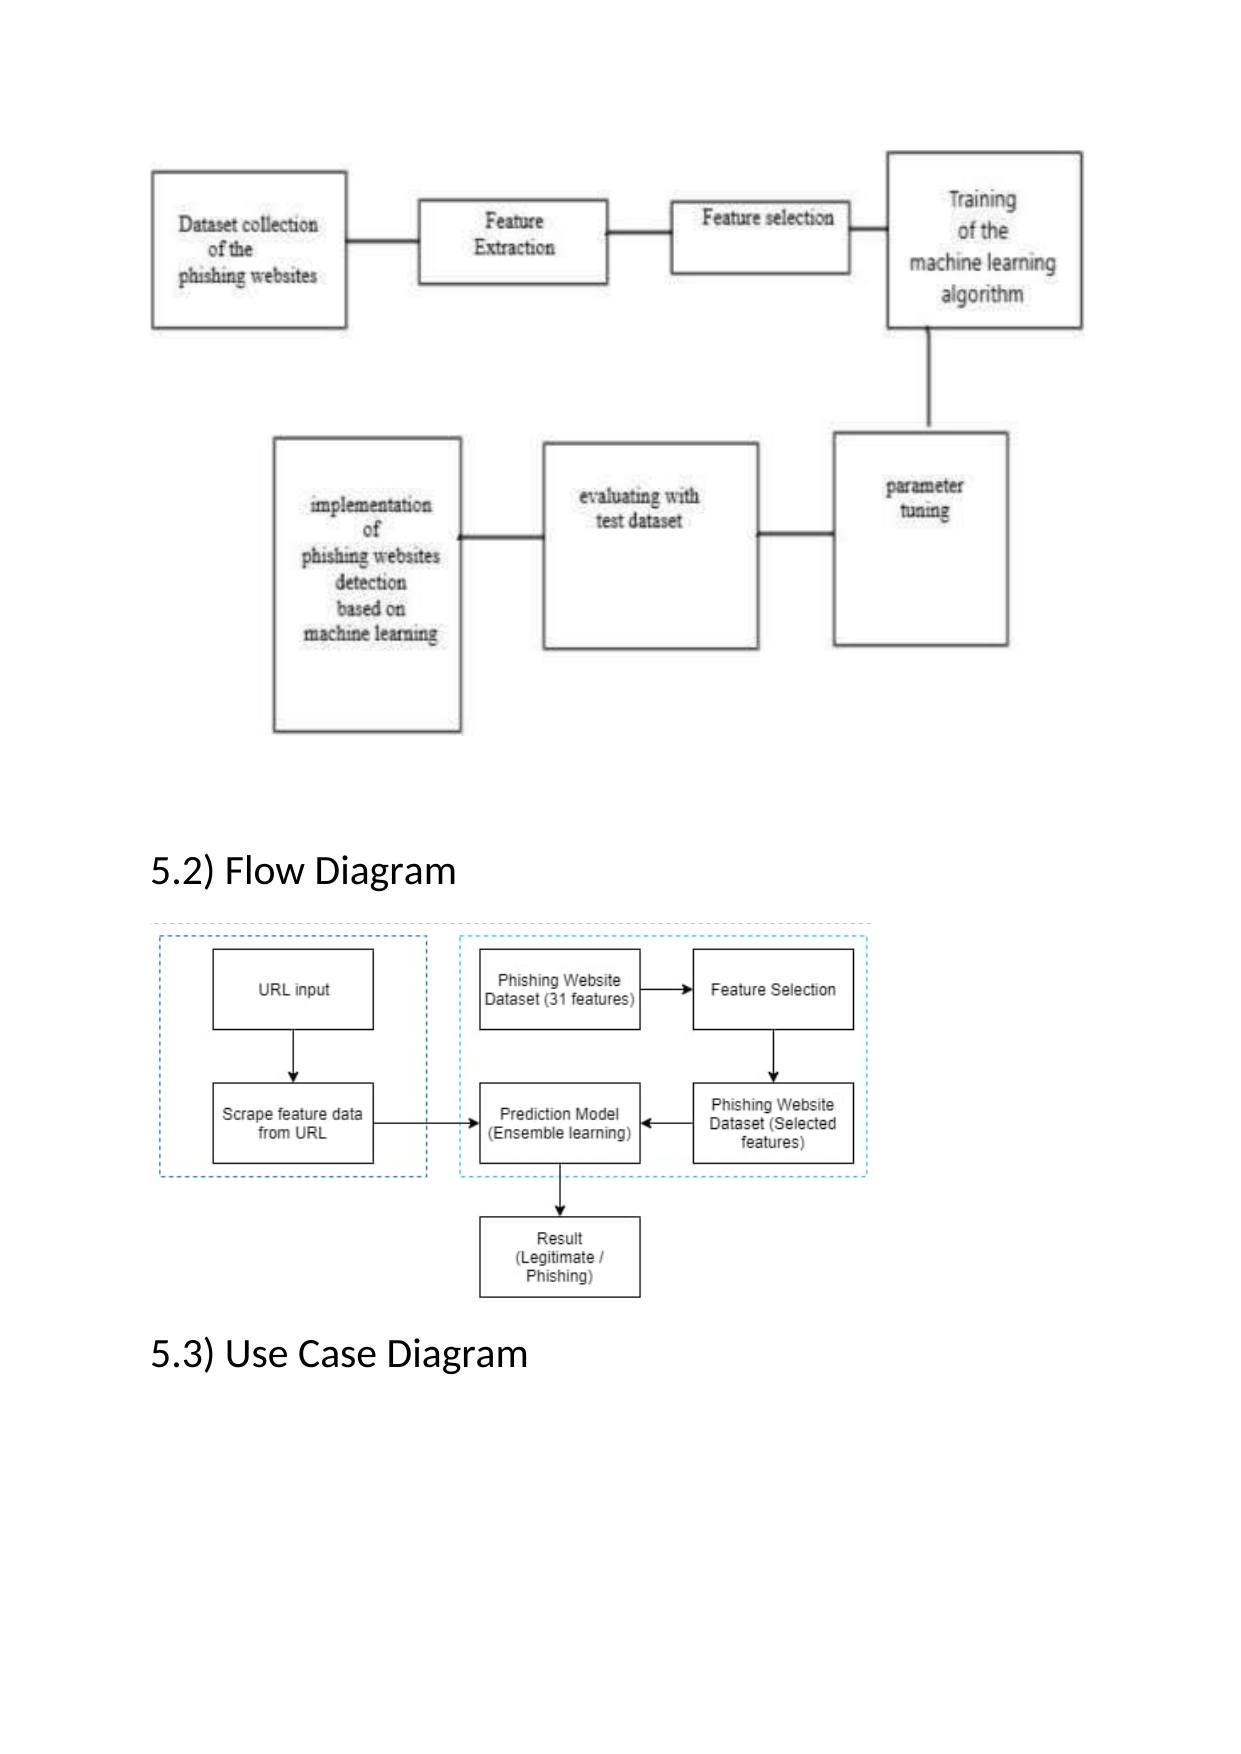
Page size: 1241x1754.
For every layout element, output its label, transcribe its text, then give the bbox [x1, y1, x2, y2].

picture [150, 150, 1085, 736]
text 5.3) Use Case Diagram [150, 1327, 1090, 1377]
picture [150, 923, 873, 1302]
text 5.2) Flow Diagram [150, 844, 1090, 894]
